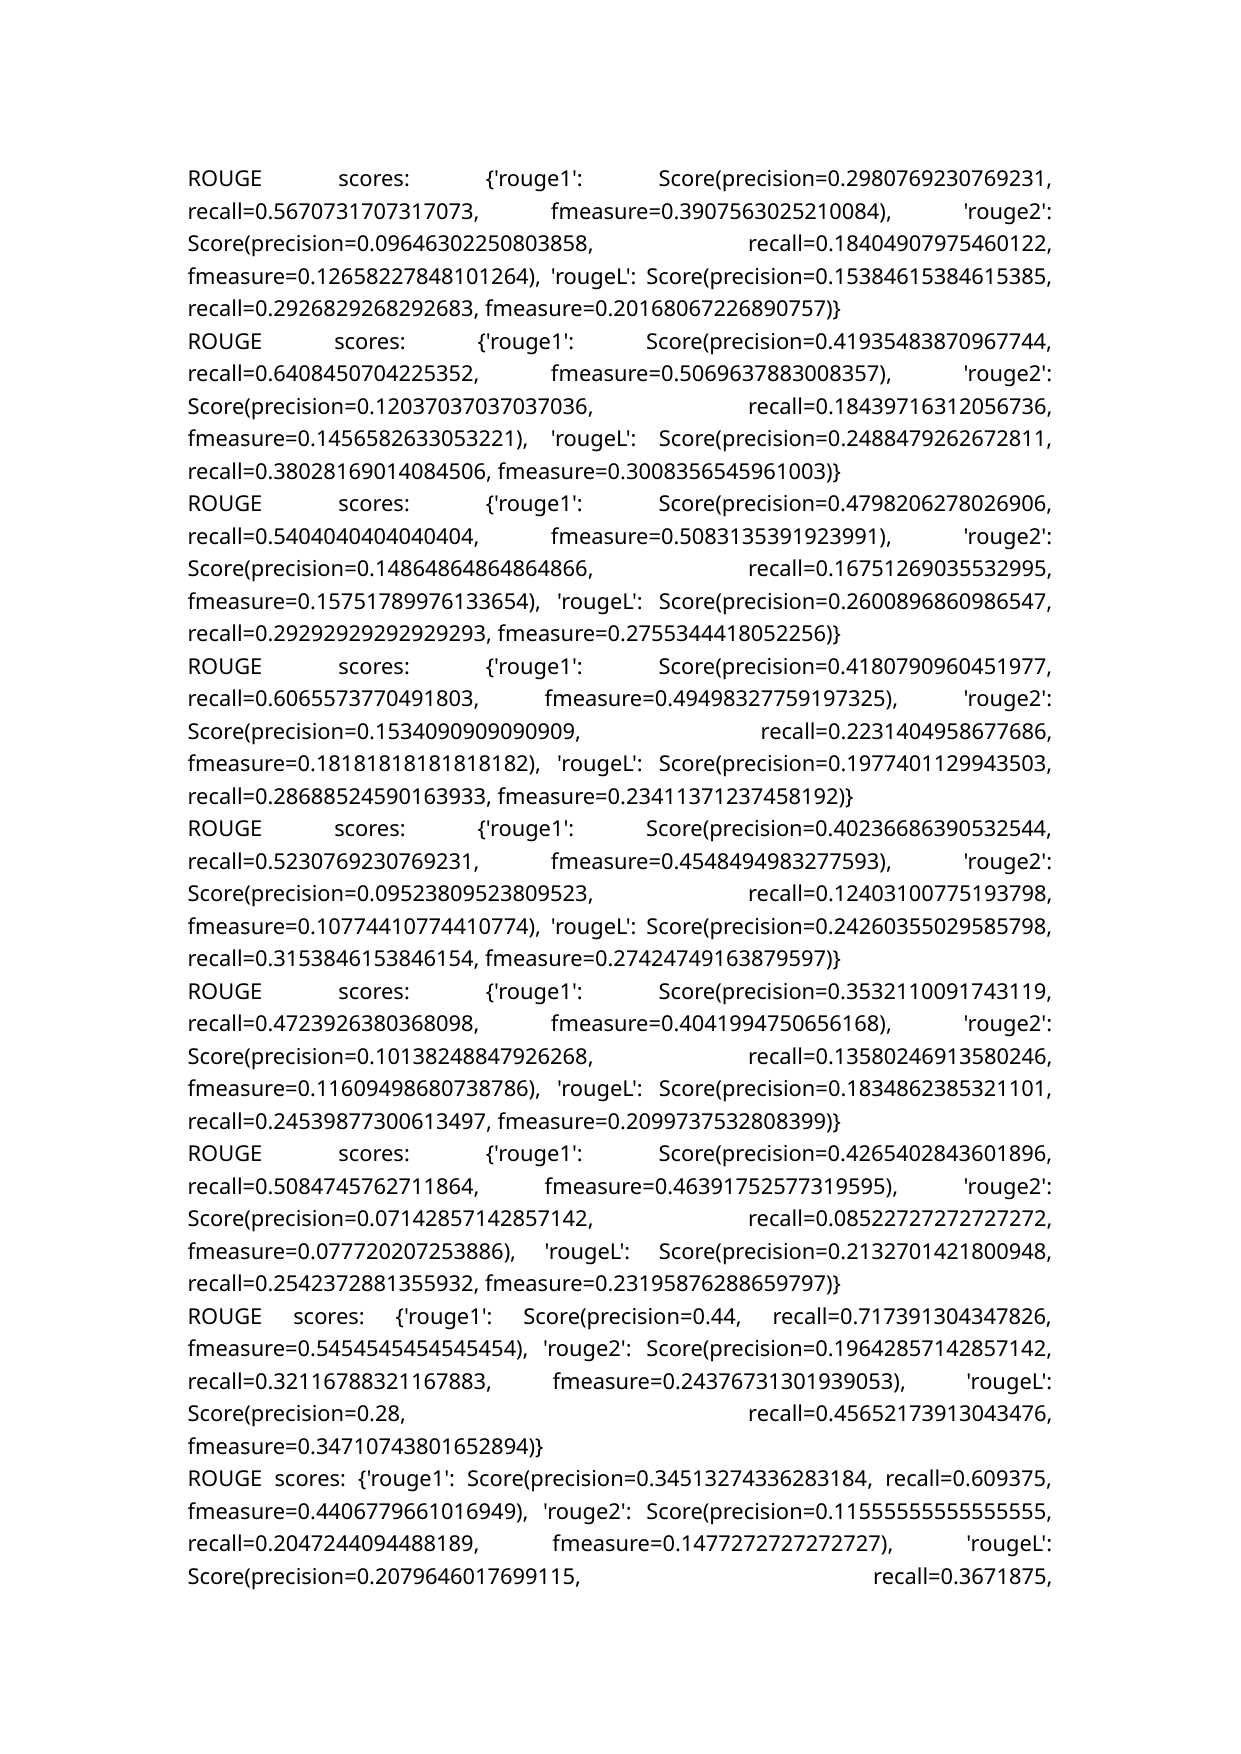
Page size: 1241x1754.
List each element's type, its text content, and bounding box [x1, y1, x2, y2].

text ROUGE scores: {'rouge1': Score(precision=0.2980769230769231, recall=0.5670731707317073, fmeasure=0.3907563025210084), 'rouge2': Score(precision=0.09646302250803858, recall=0.18404907975460122, fmeasure=0.12658227848101264), 'rougeL': Score(precision=0.15384615384615385, recall=0.2926829268292683, fmeasure=0.20168067226890757)} [187, 162, 1053, 324]
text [187, 1462, 1053, 1592]
text ROUGE scores: {'rouge1': Score(precision=0.4265402843601896, recall=0.5084745762711864, fmeasure=0.46391752577319595), 'rouge2': Score(precision=0.07142857142857142, recall=0.08522727272727272, fmeasure=0.077720207253886), 'rougeL': Score(precision=0.2132701421800948, recall=0.2542372881355932, fmeasure=0.23195876288659797)} [187, 1137, 1053, 1299]
text ROUGE scores: {'rouge1': Score(precision=0.3532110091743119, recall=0.4723926380368098, fmeasure=0.4041994750656168), 'rouge2': Score(precision=0.10138248847926268, recall=0.13580246913580246, fmeasure=0.11609498680738786), 'rougeL': Score(precision=0.1834862385321101, recall=0.24539877300613497, fmeasure=0.2099737532808399)} [187, 974, 1053, 1137]
text ROUGE scores: {'rouge1': Score(precision=0.4180790960451977, recall=0.6065573770491803, fmeasure=0.49498327759197325), 'rouge2': Score(precision=0.1534090909090909, recall=0.2231404958677686, fmeasure=0.18181818181818182), 'rougeL': Score(precision=0.1977401129943503, recall=0.28688524590163933, fmeasure=0.23411371237458192)} [187, 649, 1053, 812]
text ROUGE scores: {'rouge1': Score(precision=0.41935483870967744, recall=0.6408450704225352, fmeasure=0.5069637883008357), 'rouge2': Score(precision=0.12037037037037036, recall=0.18439716312056736, fmeasure=0.1456582633053221), 'rougeL': Score(precision=0.2488479262672811, recall=0.38028169014084506, fmeasure=0.3008356545961003)} [187, 324, 1053, 487]
text ROUGE scores: {'rouge1': Score(precision=0.44, recall=0.717391304347826, fmeasure=0.5454545454545454), 'rouge2': Score(precision=0.19642857142857142, recall=0.32116788321167883, fmeasure=0.24376731301939053), 'rougeL': Score(precision=0.28, recall=0.45652173913043476, fmeasure=0.34710743801652894)} [187, 1299, 1053, 1462]
text ROUGE scores: {'rouge1': Score(precision=0.4798206278026906, recall=0.5404040404040404, fmeasure=0.5083135391923991), 'rouge2': Score(precision=0.14864864864864866, recall=0.16751269035532995, fmeasure=0.15751789976133654), 'rougeL': Score(precision=0.2600896860986547, recall=0.29292929292929293, fmeasure=0.2755344418052256)} [187, 487, 1053, 649]
text ROUGE scores: {'rouge1': Score(precision=0.40236686390532544, recall=0.5230769230769231, fmeasure=0.4548494983277593), 'rouge2': Score(precision=0.09523809523809523, recall=0.12403100775193798, fmeasure=0.10774410774410774), 'rougeL': Score(precision=0.24260355029585798, recall=0.3153846153846154, fmeasure=0.27424749163879597)} [187, 812, 1053, 974]
